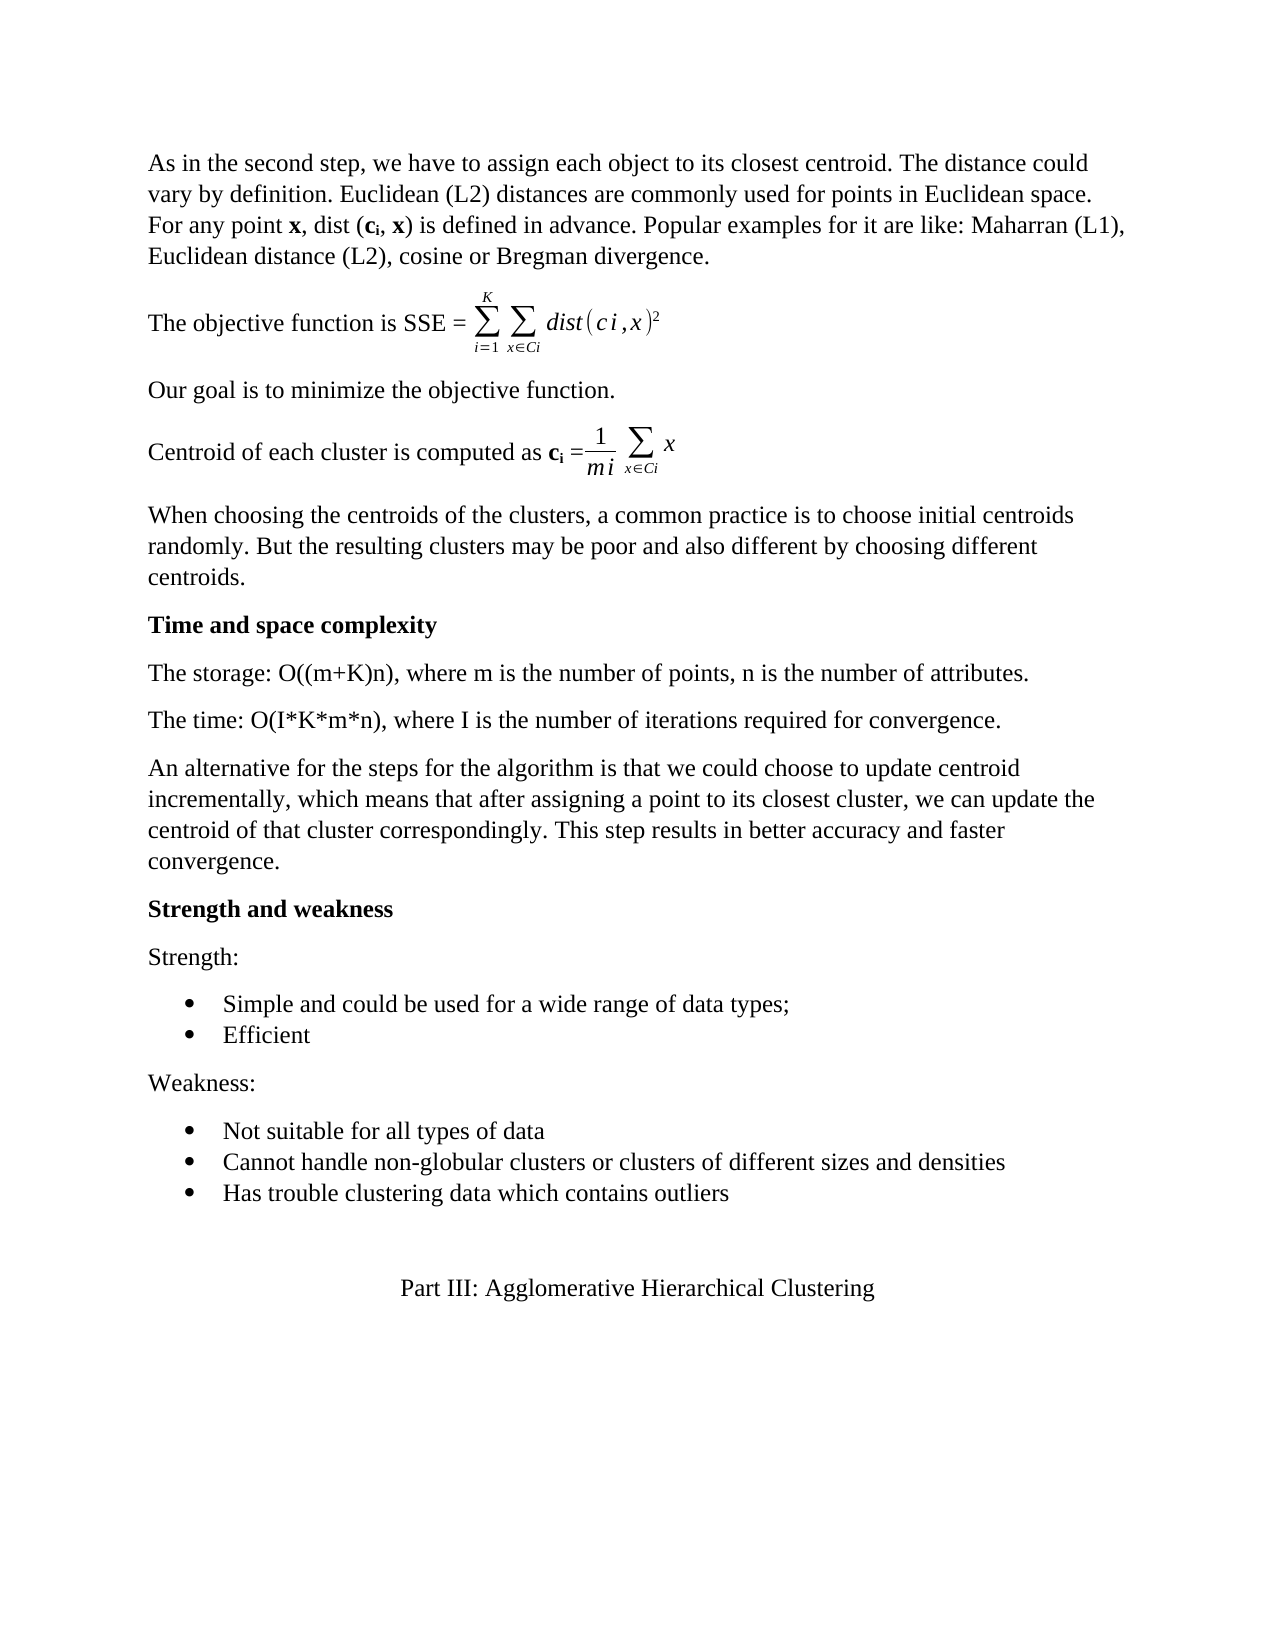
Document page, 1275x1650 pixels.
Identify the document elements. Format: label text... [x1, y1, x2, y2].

text The objective function is SSE = 2 [148, 288, 1127, 356]
list Has trouble clustering data which contains outliers [185, 1178, 1127, 1207]
text An alternative for the steps for the algorithm is that we could choose to update centroid incrementally, which means that after assigning a point to its closest cluster, we can update the centroid of that cluster correspondingly. This step results in better accuracy and faster convergence. [148, 753, 1127, 875]
text The time: O(I*K*m*n), where I is the number of iterations required for convergence. [148, 706, 1127, 734]
text Time and space complexity [148, 610, 1127, 639]
list Cannot handle non-globular clusters or clusters of different sizes and densities [185, 1147, 1127, 1176]
text Centroid of each cluster is computed as ci = [148, 422, 1127, 481]
text The storage: O((m+K)n), where m is the number of points, n is the number of attributes. [148, 658, 1127, 687]
text Part III: Agglomerative Hierarchical Clustering [148, 1273, 1127, 1302]
text Strength and weakness [148, 894, 1127, 923]
list Simple and could be used for a wide range of data types; [185, 989, 1127, 1018]
text Our goal is to minimize the objective function. [148, 375, 1127, 403]
list Efficient [185, 1021, 1127, 1049]
list Not suitable for all types of data [185, 1116, 1127, 1145]
text When choosing the centroids of the clusters, a common practice is to choose initial centroids randomly. But the resulting clusters may be poor and also different by choosing different centroids. [148, 500, 1127, 591]
text Weakness: [148, 1068, 1127, 1097]
text As in the second step, we have to assign each object to its closest centroid. The distance could vary by definition. Euclidean (L2) distances are commonly used for points in Euclidean space. For any point x, dist (ci, x) is defined in advance. Popular examples for it are like: Maharran (L1), Euclidean distance (L2), cosine or Bregman divergence. [148, 148, 1127, 269]
text Strength: [148, 942, 1127, 971]
